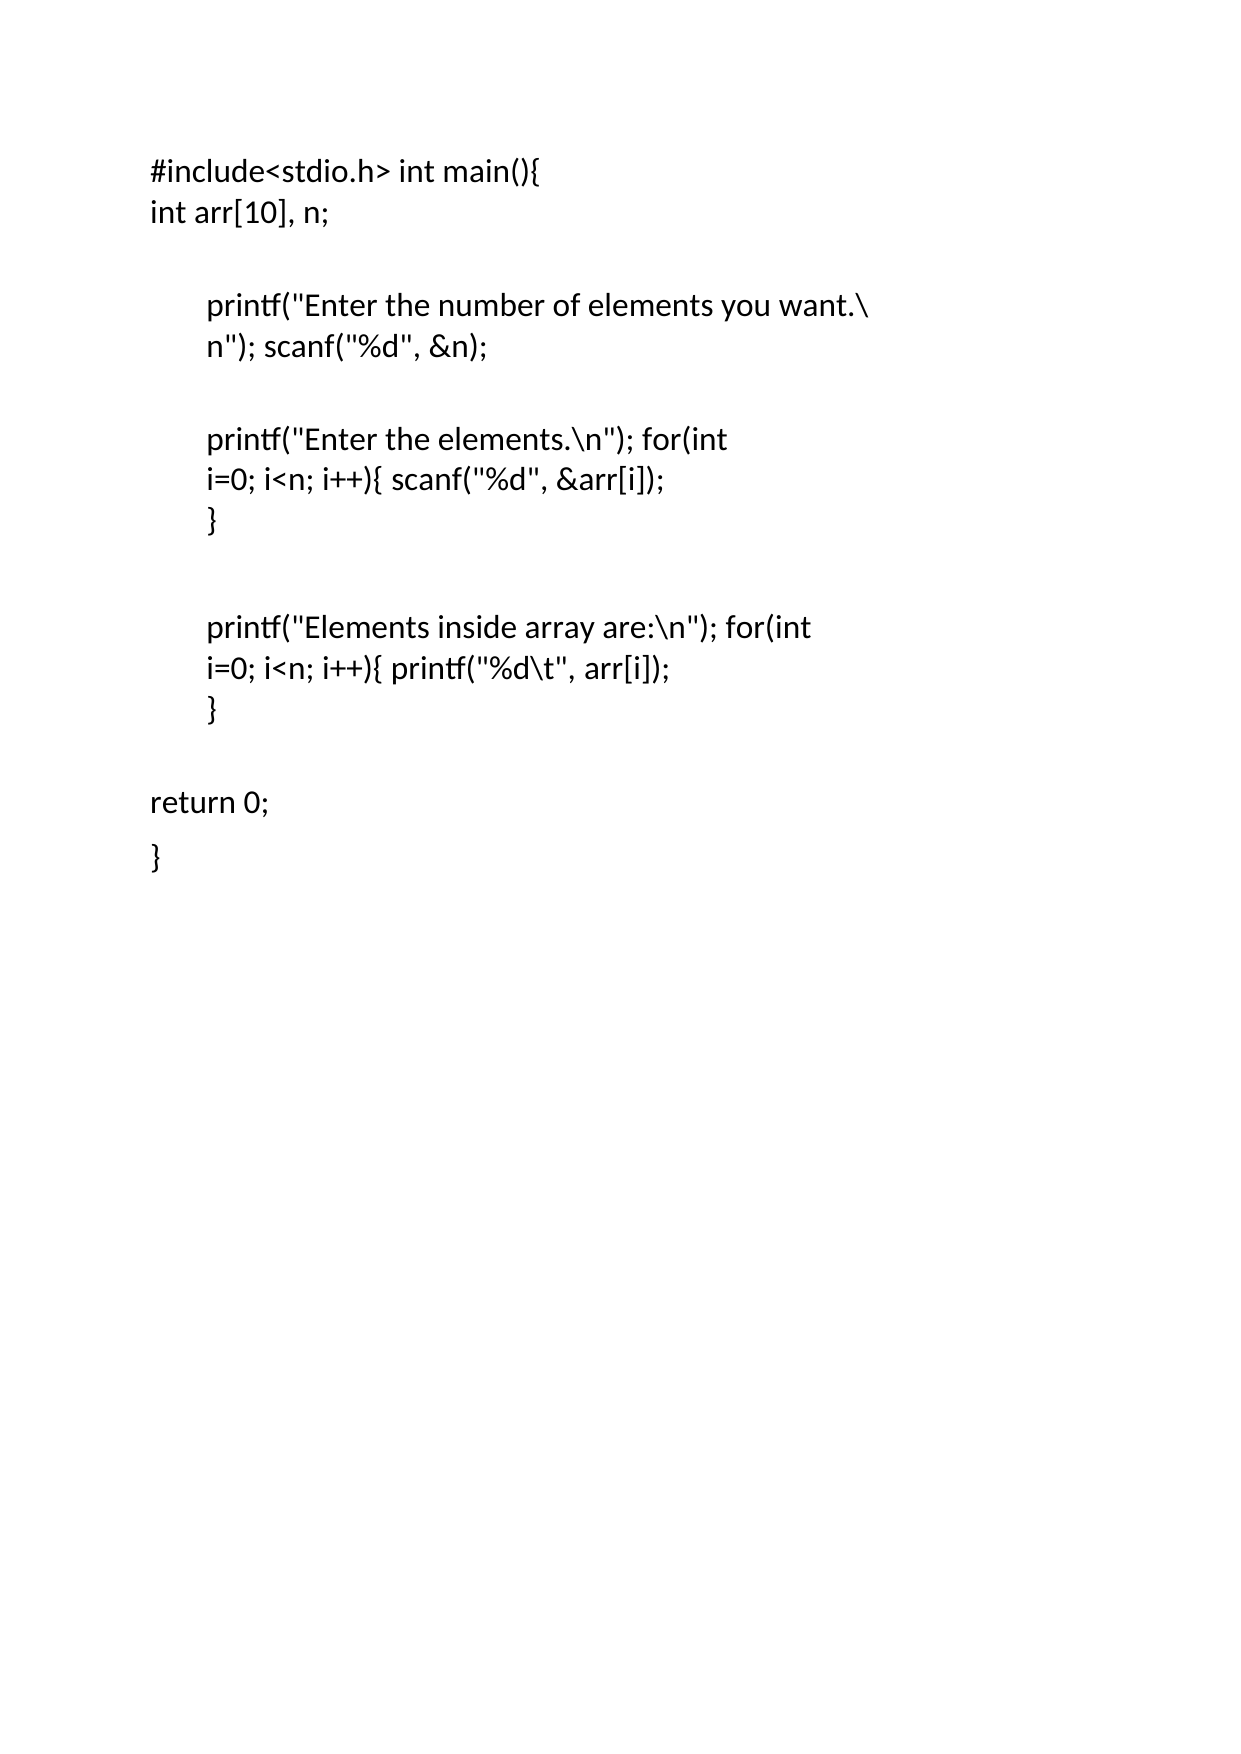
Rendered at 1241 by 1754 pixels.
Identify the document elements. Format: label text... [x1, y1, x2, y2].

text } [206, 688, 1037, 728]
text return 0; [150, 781, 554, 822]
text } [206, 499, 1037, 540]
text printf("Enter the elements.\n"); for(int i=0; i<n; i++){ scanf("%d", &arr[i]); [206, 418, 773, 499]
text printf("Elements inside array are:\n"); for(int i=0; i<n; i++){ printf("%d\t", arr[i]); [206, 606, 824, 688]
text #include<stdio.h> int main(){ [150, 150, 595, 191]
text int arr[10], n; [150, 191, 595, 231]
text printf("Enter the number of elements you want.\n"); scanf("%d", &n); [206, 284, 1037, 365]
text } [150, 836, 1037, 876]
